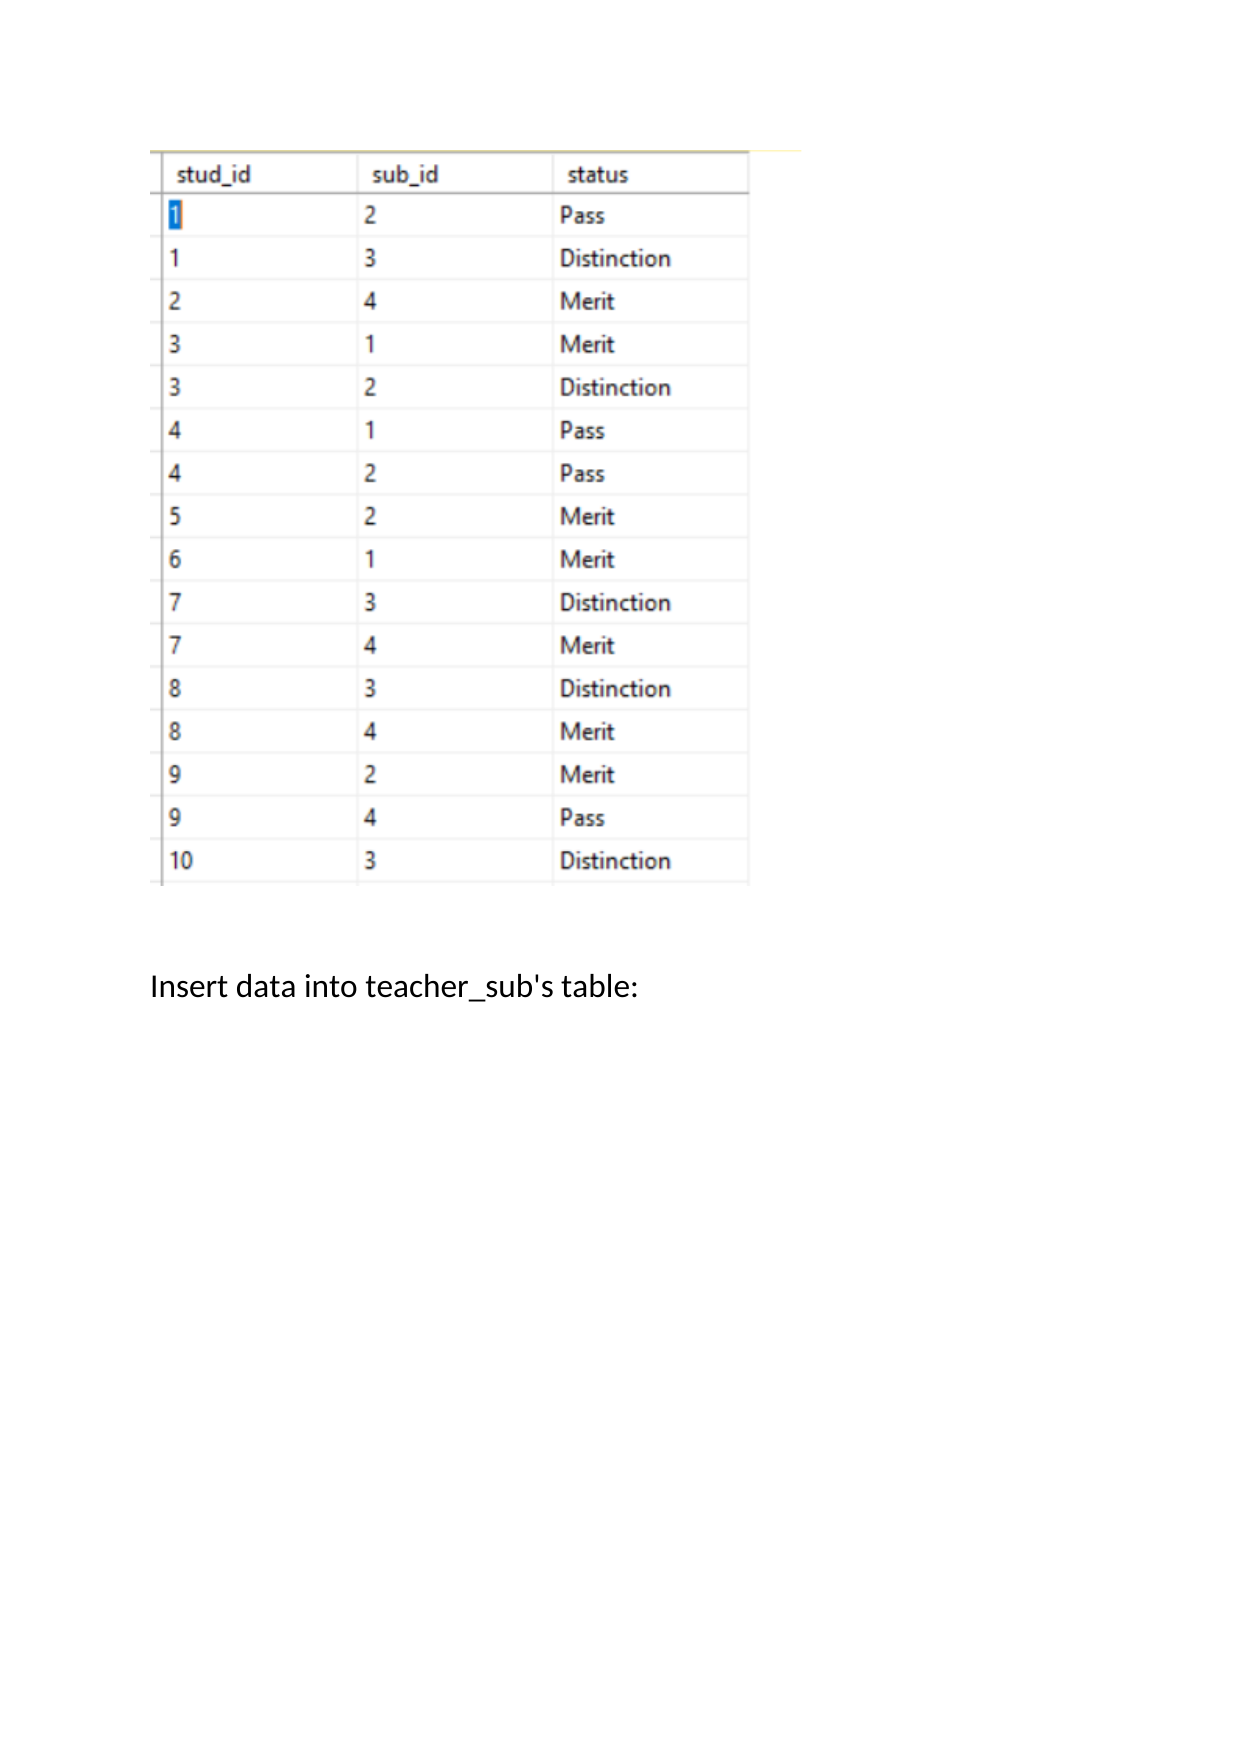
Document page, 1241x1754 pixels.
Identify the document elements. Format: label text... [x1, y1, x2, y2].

text Insert data into teacher_sub's table: [150, 965, 1090, 1006]
picture [150, 150, 802, 886]
